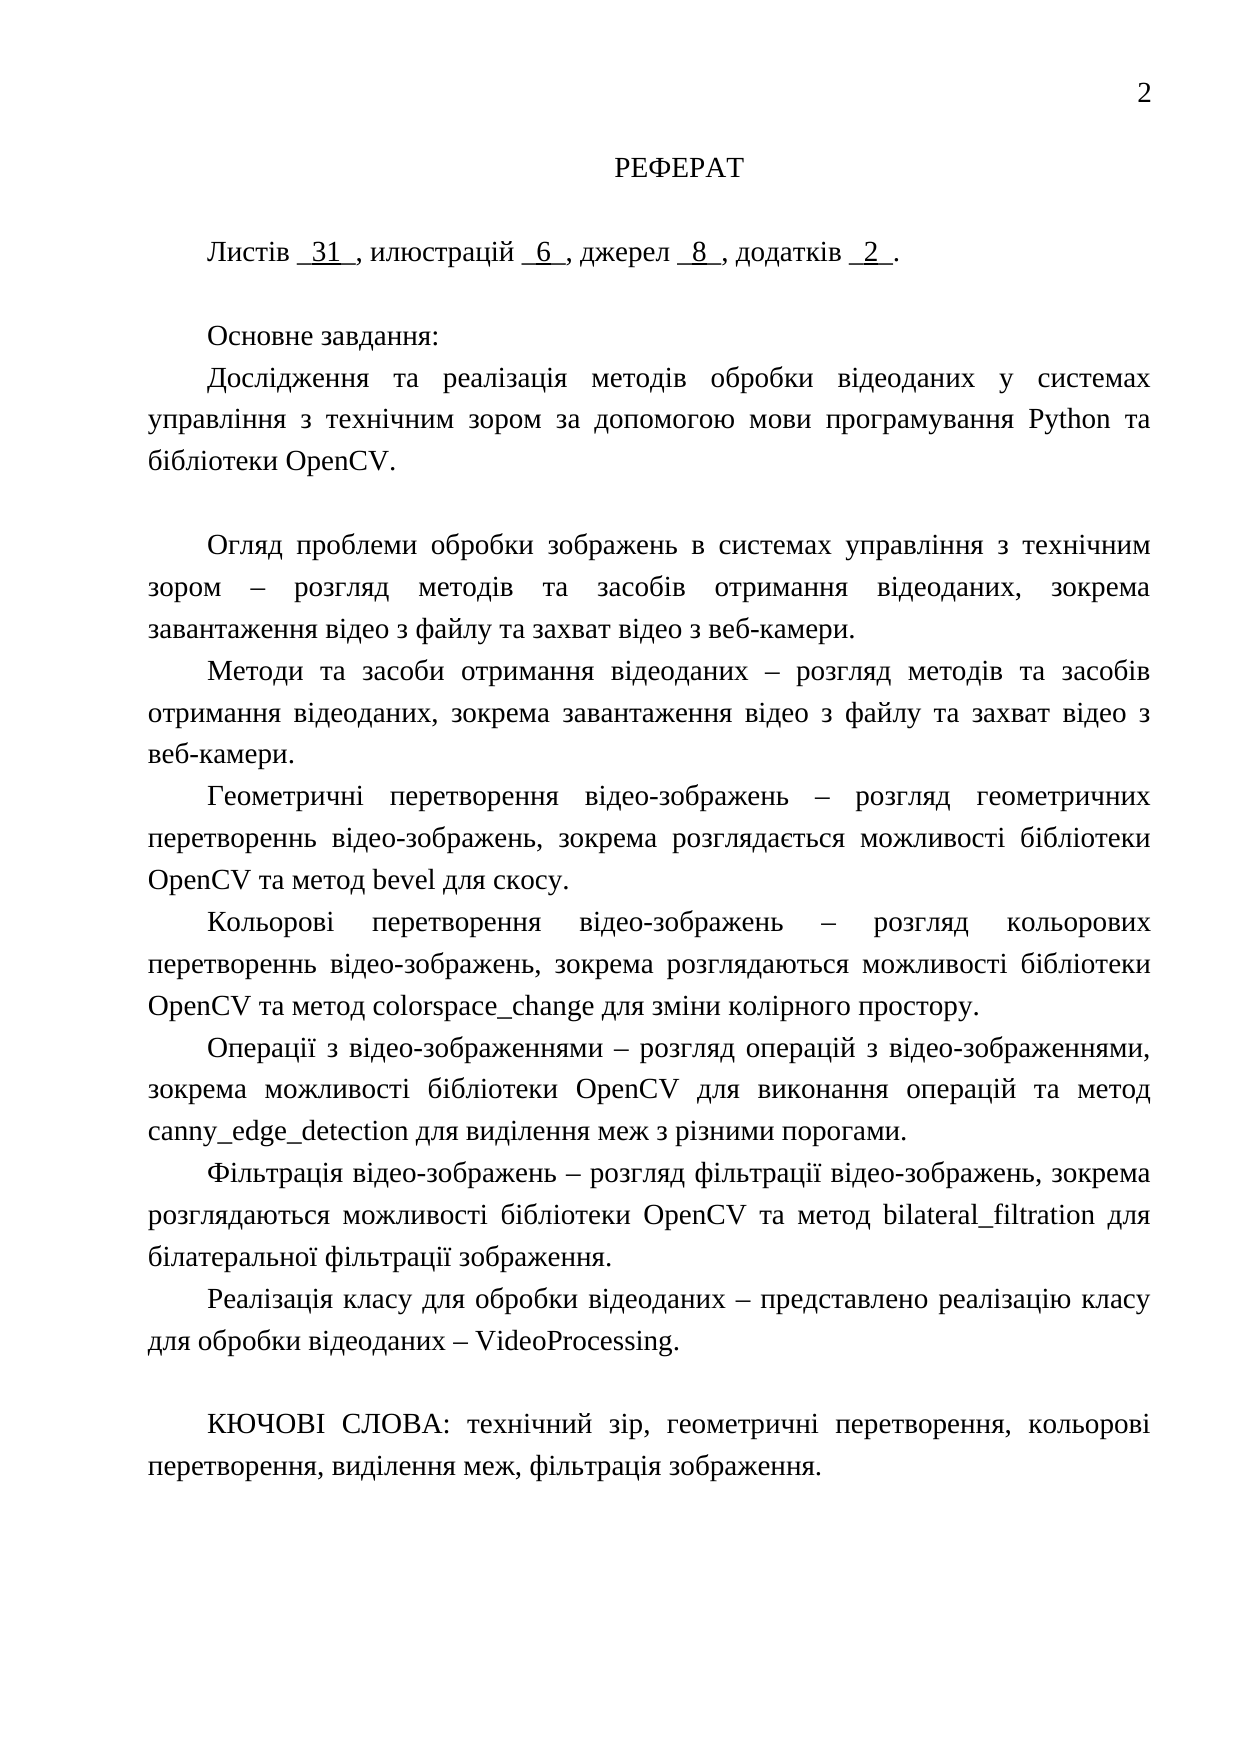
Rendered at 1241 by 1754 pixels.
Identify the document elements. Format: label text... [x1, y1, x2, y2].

text Методи та засоби отримання відеоданих – розгляд методів та засобів отримання відеоданих, зокрема завантаження відео з файлу та захват відео з веб-камери. [148, 653, 1152, 770]
text КЮЧОВІ СЛОВА: технічний зір, геометричні перетворення, кольорові перетворення, виділення меж, фільтрація зображення. [148, 1407, 1152, 1482]
title Реферат [148, 150, 1152, 184]
text Операції з відео-зображеннями – розгляд операцій з відео-зображеннями, зокрема можливості бібліотеки OpenCV для виконання операцій та метод canny_edge_detection для виділення меж з різними порогами. [148, 1030, 1152, 1147]
text Кольорові перетворення відео-зображень – розгляд кольорових перетвореннь відео-зображень, зокрема розглядаються можливості бібліотеки OpenCV та метод colorspace_change для зміни колірного простору. [148, 904, 1152, 1021]
text Огляд проблеми обробки зображень в системах управління з технічним зором – розгляд методів та засобів отримання відеоданих, зокрема завантаження відео з файлу та захват відео з веб-камери. [148, 527, 1152, 644]
text Фільтрація відео-зображень – розгляд фільтрації відео-зображень, зокрема розглядаються можливості бібліотеки OpenCV та метод bilateral_filtration для білатеральної фільтрації зображення. [148, 1155, 1152, 1273]
text Основне завдання: [148, 318, 1152, 351]
text Реалізація класу для обробки відеоданих – представлено реалізацію класу для обробки відеоданих – VideoProcessing. [148, 1281, 1152, 1356]
text Геометричні перетворення відео-зображень – розгляд геометричних перетвореннь відео-зображень, зокрема розглядається можливості бібліотеки OpenCV та метод bevel для скосу. [148, 778, 1152, 896]
text Дослідження та реалізація методів обробки відеоданих у системах управління з технічним зором за допомогою мови програмування Python та бібліотеки OpenCV. [148, 360, 1152, 477]
title Листів _31_, илюстрацій _6_, джерел _8_, додатків _2_. [148, 234, 1152, 268]
